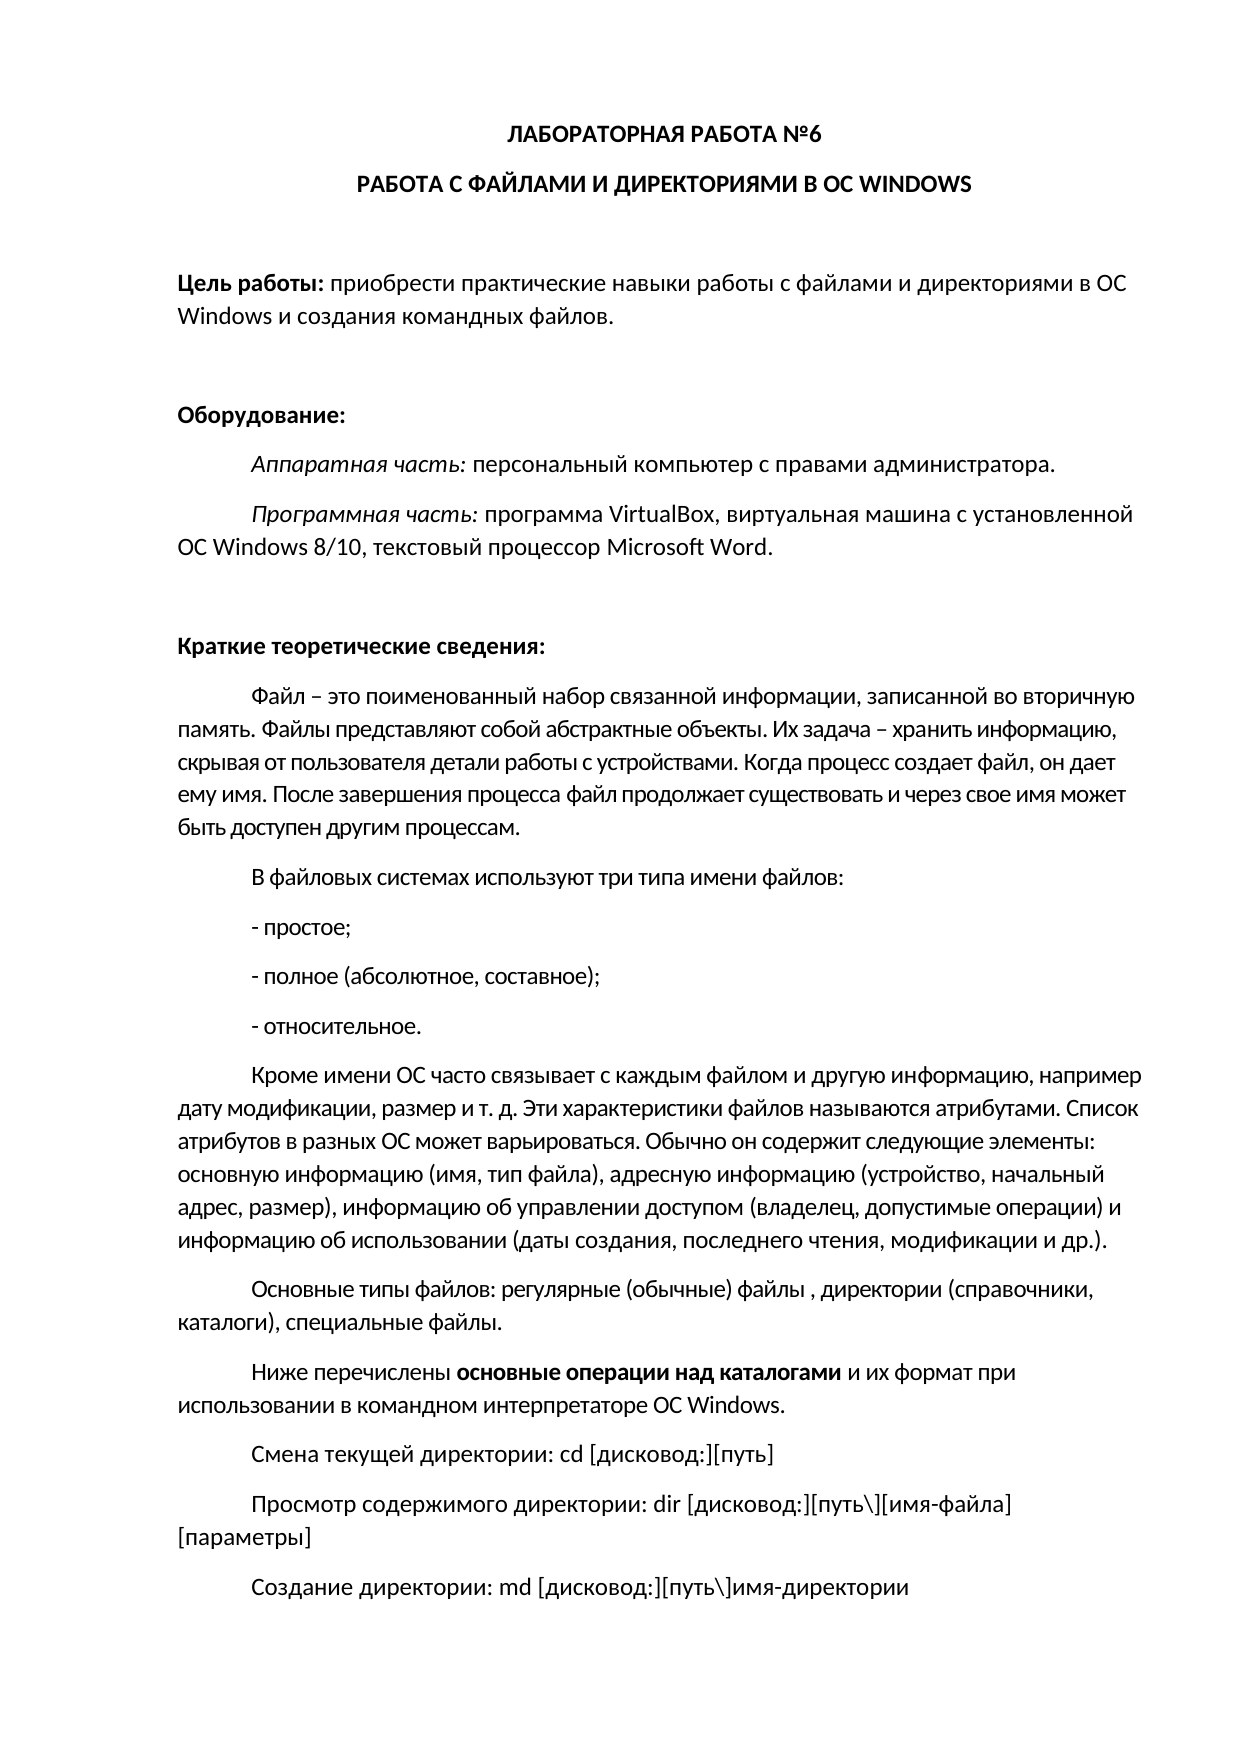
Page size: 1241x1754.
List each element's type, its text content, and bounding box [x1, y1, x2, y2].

text Создание директории: md [дисковод:][путь\]имя-директории [177, 1571, 1152, 1601]
text Кроме имени ОС часто связывает с каждым файлом и другую информацию, например дату модификации, размер и т. д. Эти характеристики файлов называются атрибутами. Список атрибутов в разных ОС может варьироваться. Обычно он содержит следующие элементы: основную информацию (имя, тип файла), адресную информацию (устройство, начальный адрес, размер), информацию об управлении доступом (владелец, допустимые операции) и информацию об использовании (даты создания, последнего чтения, модификации и др.). [177, 1059, 1151, 1254]
text - полное (абсолютное, составное); [177, 960, 1150, 991]
text - простое; [177, 911, 1150, 941]
text Программная часть: программа VirtualBox, виртуальная машина с установленной ОС Windows 8/10, текстовый процессор Microsoft Word. [177, 498, 1152, 562]
text Оборудование: [177, 399, 1152, 429]
text Краткие теоретические сведения: [177, 630, 1152, 661]
text Аппаратная часть: персональный компьютер с правами администратора. [177, 448, 1152, 479]
text - относительное. [177, 1010, 1150, 1040]
text Файл – это поименованный набор связанной информации, записанной во вторичную память. Файлы представляют собой абстрактные объекты. Их задача – хранить информацию, скрывая от пользователя детали работы с устройствами. Когда процесс создает файл, он дает ему имя. После завершения процесса файл продолжает существовать и через свое имя может быть доступен другим процессам. [177, 680, 1150, 842]
text РАБОТА С ФАЙЛАМИ И ДИРЕКТОРИЯМИ В ОС WINDOWS [177, 168, 1152, 198]
text Цель работы: приобрести практические навыки работы с файлами и директориями в ОС Windows и создания командных файлов. [177, 267, 1152, 330]
text Ниже перечислены основные операции над каталогами и их формат при использовании в командном интерпретаторе ОС Windows. [177, 1356, 1150, 1419]
text В файловых системах используют три типа имени файлов: [177, 861, 1150, 892]
text Просмотр содержимого директории: dir [дисковод:][путь\][имя-файла] [параметры] [177, 1488, 1152, 1552]
text Основные типы файлов: регулярные (обычные) файлы , директории (справочники, каталоги), специальные файлы. [177, 1273, 1150, 1337]
text Смена текущей директории: cd [дисковод:][путь] [177, 1438, 1152, 1469]
text ЛАБОРАТОРНАЯ РАБОТА №6 [177, 118, 1152, 149]
